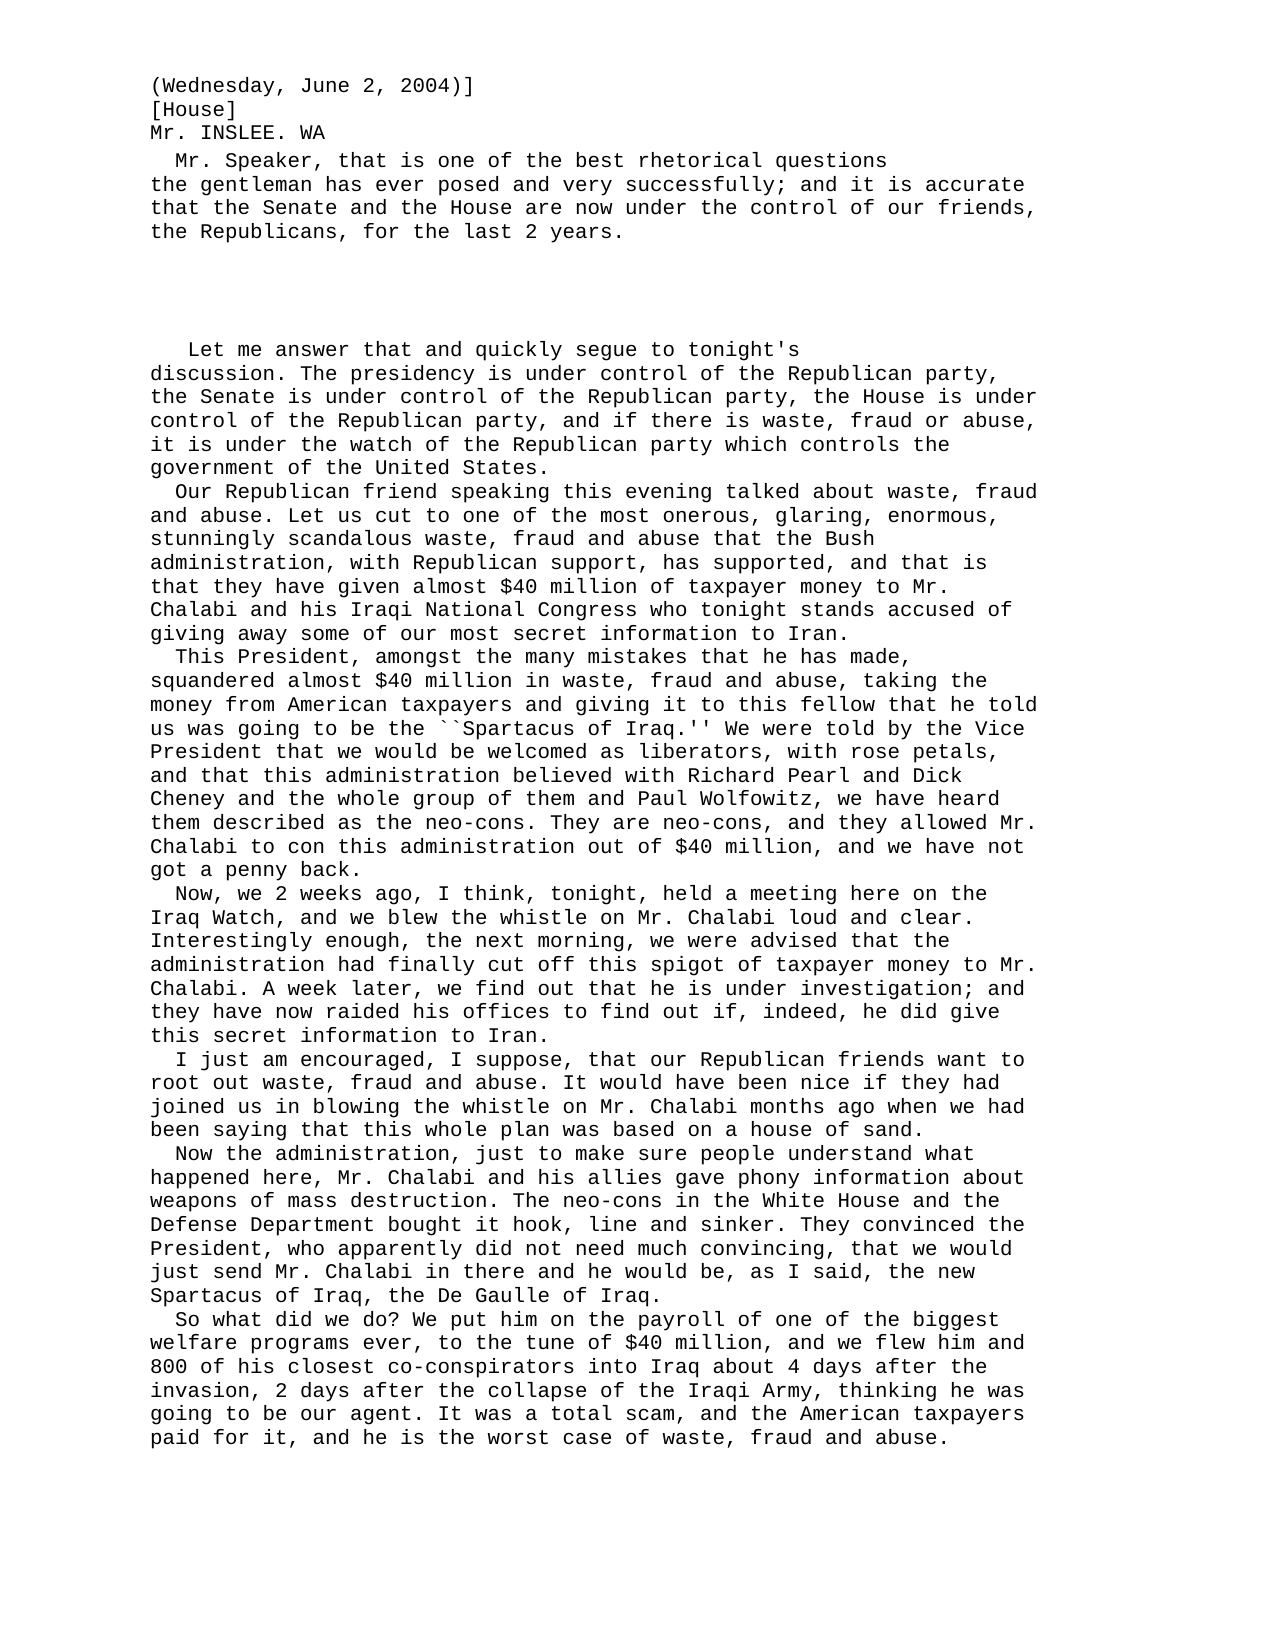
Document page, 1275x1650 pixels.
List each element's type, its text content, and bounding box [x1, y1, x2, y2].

text Chalabi. A week later, we find out that he is under investigation; and [150, 978, 1125, 1001]
text us was going to be the ``Spartacus of Iraq.'' We were told by the Vice [150, 717, 1125, 741]
text stunningly scandalous waste, fraud and abuse that the Bush [150, 528, 1125, 552]
text that they have given almost $40 million of taxpayer money to Mr. [150, 576, 1125, 599]
text weapons of mass destruction. The neo-cons in the White House and the [150, 1190, 1125, 1214]
text been saying that this whole plan was based on a house of sand. [150, 1119, 1125, 1143]
text So what did we do? We put him on the payroll of one of the biggest [150, 1309, 1125, 1332]
text money from American taxpayers and giving it to this fellow that he told [150, 694, 1125, 717]
text got a penny back. [150, 859, 1125, 883]
text Defense Department bought it hook, line and sinker. They convinced the [150, 1214, 1125, 1238]
text Let me answer that and quickly segue to tonight's [150, 339, 1125, 363]
text welfare programs ever, to the tune of $40 million, and we flew him and [150, 1332, 1125, 1356]
text Chalabi and his Iraqi National Congress who tonight stands accused of [150, 599, 1125, 623]
text government of the United States. [150, 457, 1125, 481]
text Our Republican friend speaking this evening talked about waste, fraud [150, 481, 1125, 505]
text discussion. The presidency is under control of the Republican party, [150, 363, 1125, 386]
text squandered almost $40 million in waste, fraud and abuse, taking the [150, 670, 1125, 694]
text that the Senate and the House are now under the control of our friends, [150, 197, 1125, 221]
text President that we would be welcomed as liberators, with rose petals, [150, 741, 1125, 765]
text and abuse. Let us cut to one of the most onerous, glaring, enormous, [150, 505, 1125, 528]
text just send Mr. Chalabi in there and he would be, as I said, the new [150, 1261, 1125, 1285]
text President, who apparently did not need much convincing, that we would [150, 1238, 1125, 1261]
text I just am encouraged, I suppose, that our Republican friends want to [150, 1048, 1125, 1072]
text the gentleman has ever posed and very successfully; and it is accurate [150, 174, 1125, 197]
text paid for it, and he is the worst case of waste, fraud and abuse. [150, 1427, 1125, 1451]
text administration had finally cut off this spigot of taxpayer money to Mr. [150, 954, 1125, 978]
text Iraq Watch, and we blew the whistle on Mr. Chalabi loud and clear. [150, 907, 1125, 930]
text giving away some of our most secret information to Iran. [150, 623, 1125, 647]
text Mr. Speaker, that is one of the best rhetorical questions [150, 150, 1125, 174]
text this secret information to Iran. [150, 1025, 1125, 1048]
text they have now raided his offices to find out if, indeed, he did give [150, 1001, 1125, 1025]
text the Senate is under control of the Republican party, the House is under [150, 386, 1125, 410]
text This President, amongst the many mistakes that he has made, [150, 647, 1125, 670]
text invasion, 2 days after the collapse of the Iraqi Army, thinking he was [150, 1379, 1125, 1403]
text root out waste, fraud and abuse. It would have been nice if they had [150, 1072, 1125, 1096]
text Interestingly enough, the next morning, we were advised that the [150, 930, 1125, 954]
text Now, we 2 weeks ago, I think, tonight, held a meeting here on the [150, 883, 1125, 907]
text it is under the watch of the Republican party which controls the [150, 434, 1125, 457]
text administration, with Republican support, has supported, and that is [150, 552, 1125, 576]
text Chalabi to con this administration out of $40 million, and we have not [150, 836, 1125, 859]
text joined us in blowing the whistle on Mr. Chalabi months ago when we had [150, 1096, 1125, 1119]
text them described as the neo-cons. They are neo-cons, and they allowed Mr. [150, 812, 1125, 836]
text Cheney and the whole group of them and Paul Wolfowitz, we have heard [150, 788, 1125, 812]
text control of the Republican party, and if there is waste, fraud or abuse, [150, 410, 1125, 434]
text going to be our agent. It was a total scam, and the American taxpayers [150, 1403, 1125, 1427]
text and that this administration believed with Richard Pearl and Dick [150, 765, 1125, 788]
text 800 of his closest co-conspirators into Iraq about 4 days after the [150, 1356, 1125, 1379]
text happened here, Mr. Chalabi and his allies gave phony information about [150, 1167, 1125, 1190]
text Now the administration, just to make sure people understand what [150, 1143, 1125, 1167]
text Spartacus of Iraq, the De Gaulle of Iraq. [150, 1285, 1125, 1309]
text the Republicans, for the last 2 years. [150, 221, 1125, 244]
